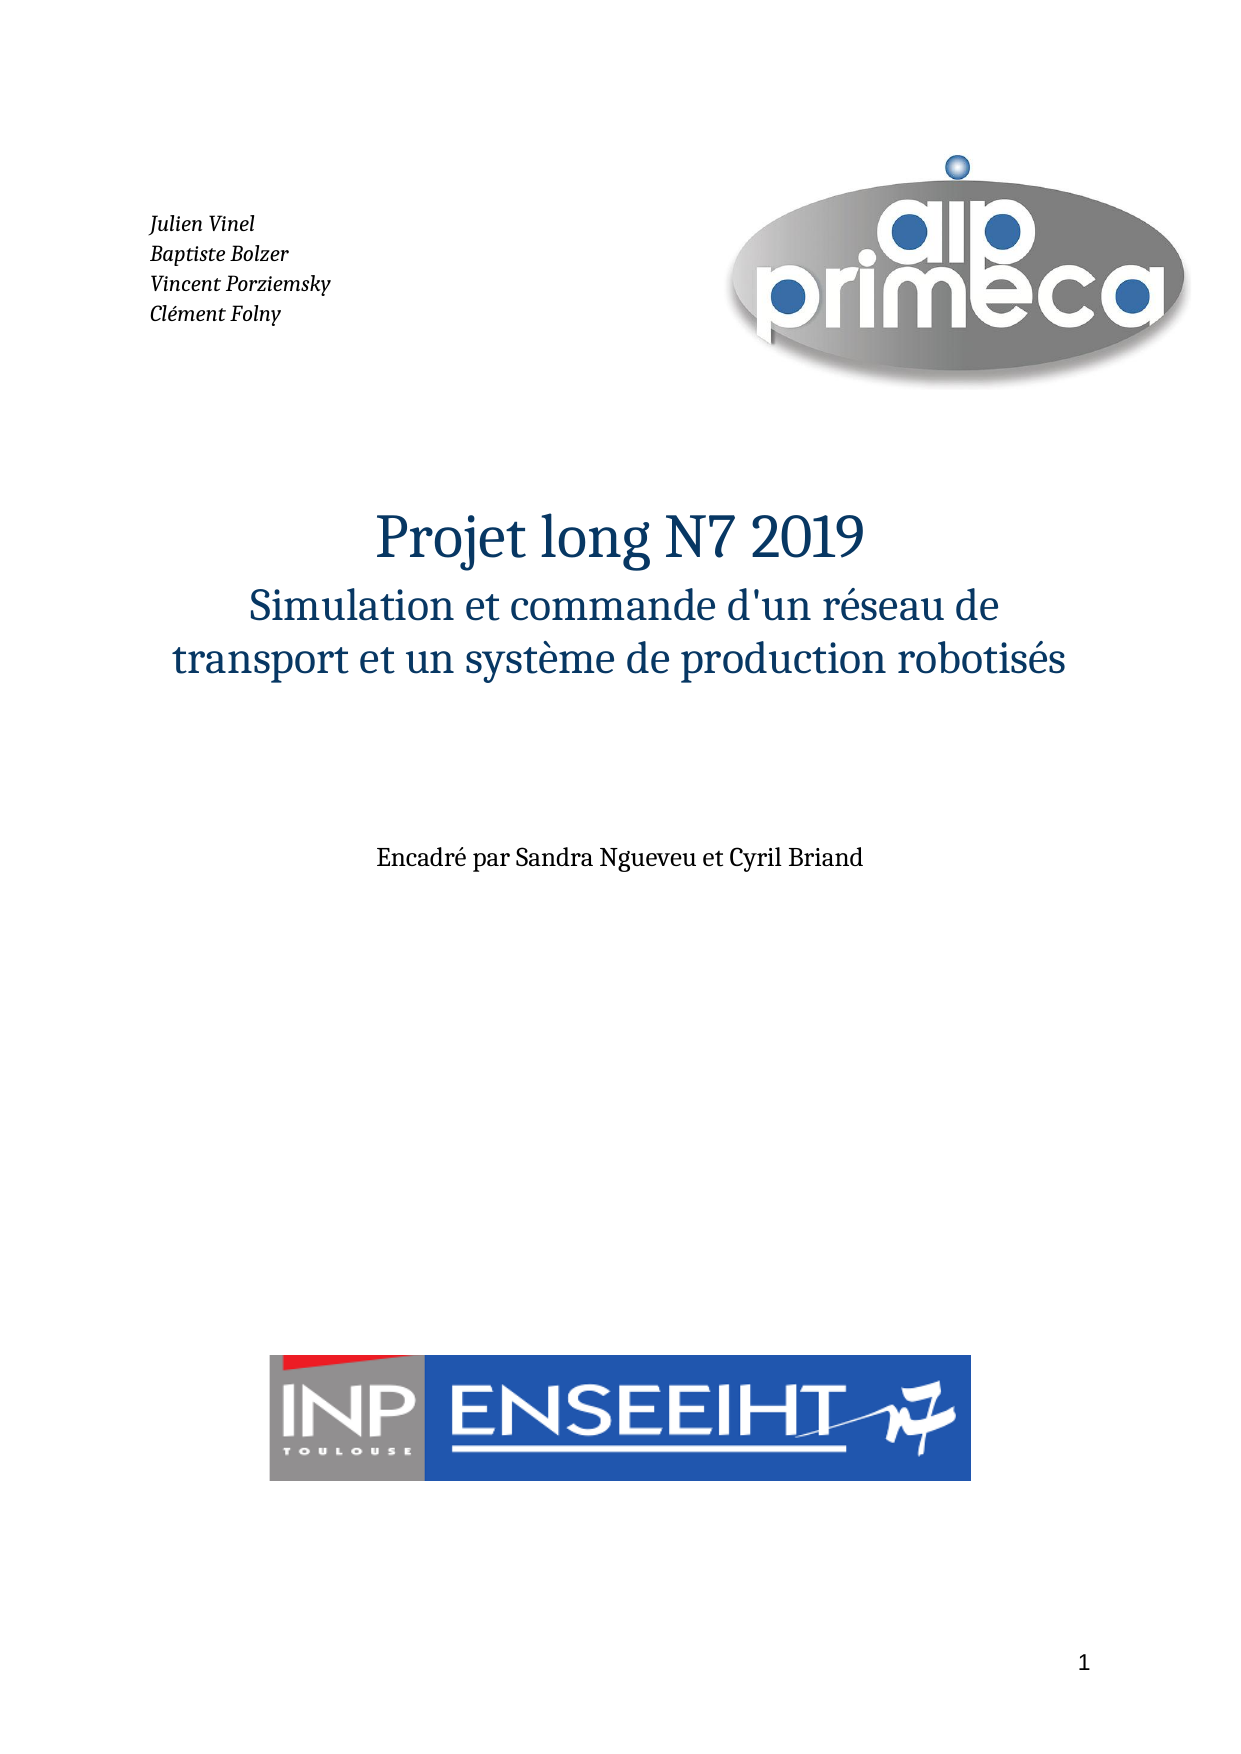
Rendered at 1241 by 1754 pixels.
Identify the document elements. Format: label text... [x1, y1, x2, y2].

text Baptiste Bolzer [150, 241, 723, 267]
text Vincent Porziemsky [150, 271, 723, 297]
text Julien Vinel [150, 210, 723, 237]
text Encadré par Sandra Ngueveu et Cyril Briand [150, 842, 1090, 873]
title Simulation et commande d'un réseau de transport et un système de production robotisés [150, 579, 1090, 685]
text Clément Folny [150, 301, 723, 358]
title Projet long N7 2019 [150, 501, 1090, 573]
picture [269, 1355, 971, 1481]
picture [723, 150, 1192, 390]
